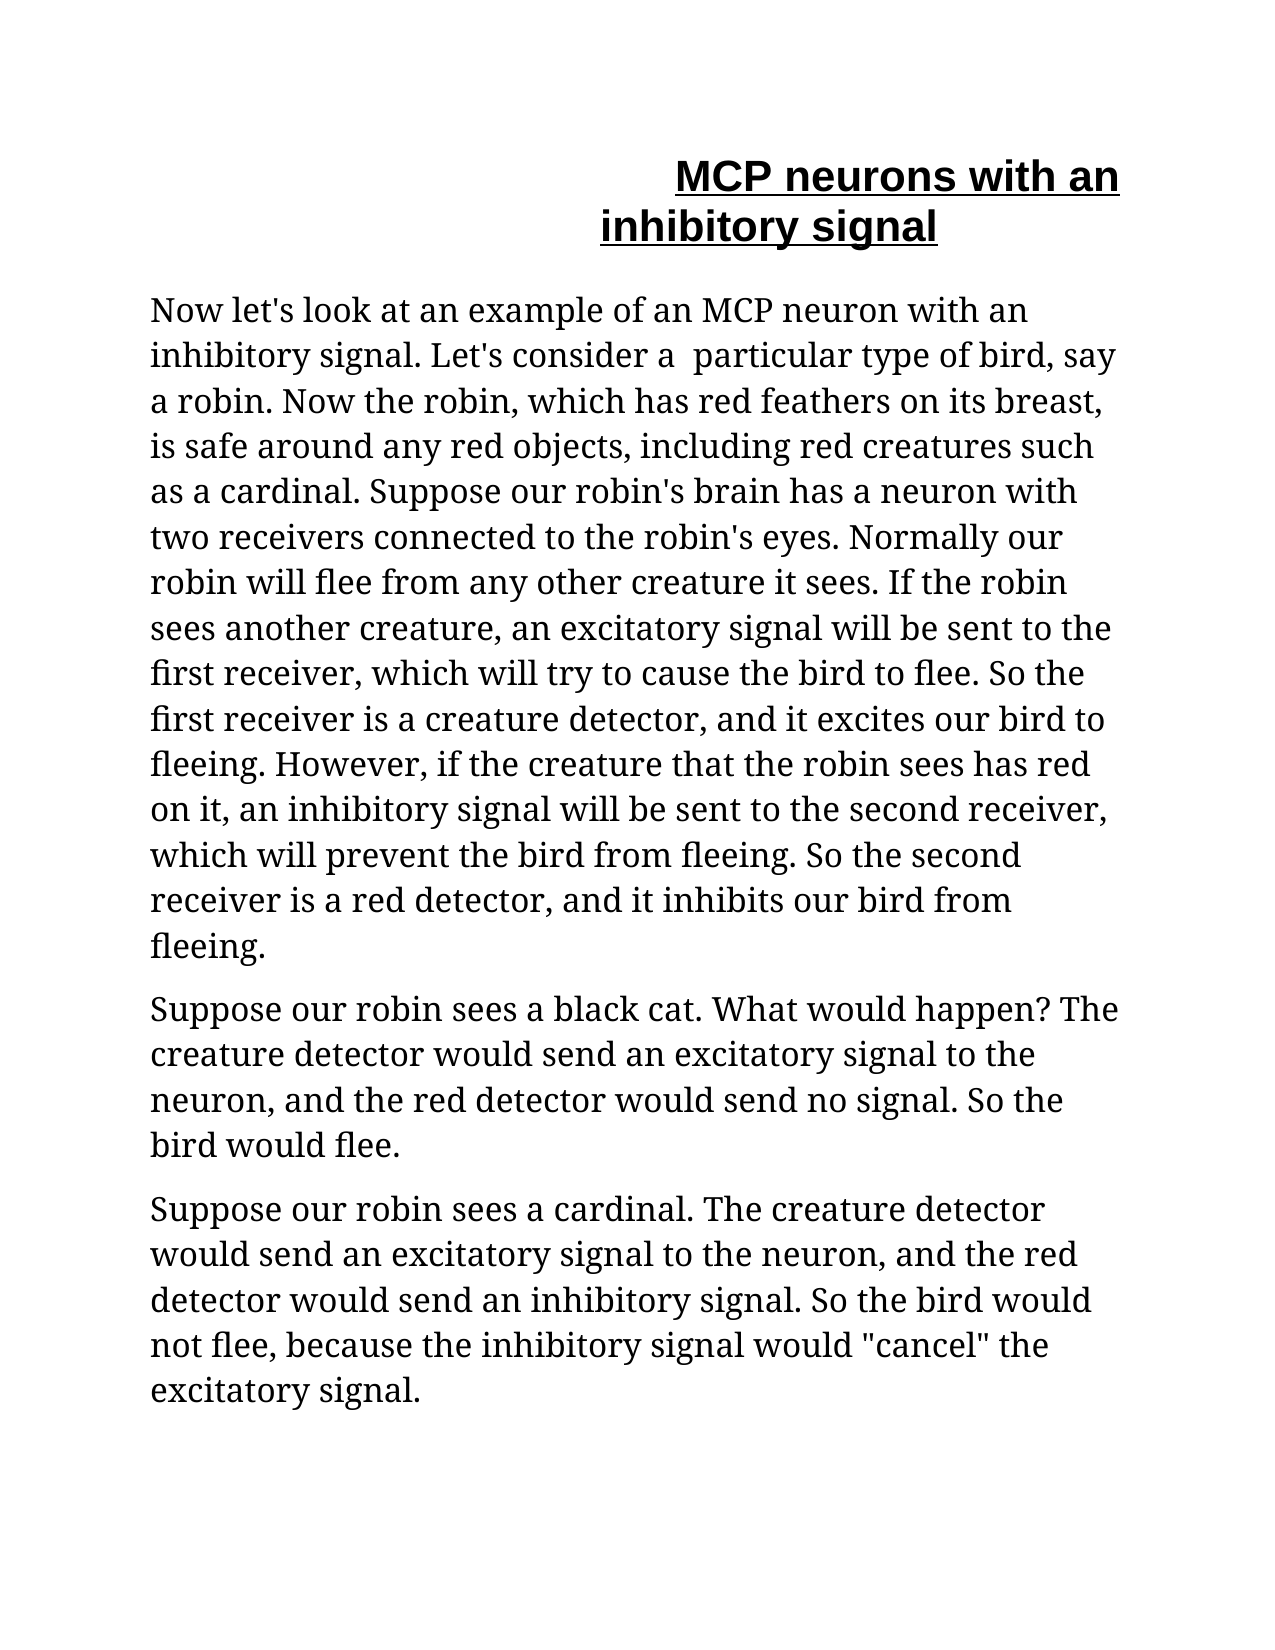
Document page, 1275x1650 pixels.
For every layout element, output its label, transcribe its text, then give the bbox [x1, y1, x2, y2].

subtitle MCP neurons with an inhibitory signal [600, 150, 1125, 251]
text Suppose our robin sees a black cat. What would happen? The creature detector would send an excitatory signal to the neuron, and the red detector would send no signal. So the bird would flee. [150, 986, 1125, 1167]
text Now let's look at an example of an MCP neuron with an inhibitory signal. Let's consider a particular type of bird, say a robin. Now the robin, which has red feathers on its breast, is safe around any red objects, including red creatures such as a cardinal. Suppose our robin's brain has a neuron with two receivers connected to the robin's eyes. Normally our robin will flee from any other creature it sees. If the robin sees another creature, an excitatory signal will be sent to the first receiver, which will try to cause the bird to flee. So the first receiver is a creature detector, and it excites our bird to fleeing. However, if the creature that the robin sees has red on it, an inhibitory signal will be sent to the second receiver, which will prevent the bird from fleeing. So the second receiver is a red detector, and it inhibits our bird from fleeing. [150, 287, 1125, 968]
text Suppose our robin sees a cardinal. The creature detector would send an excitatory signal to the neuron, and the red detector would send an inhibitory signal. So the bird would not flee, because the inhibitory signal would "cancel" the excitatory signal. [150, 1186, 1125, 1413]
